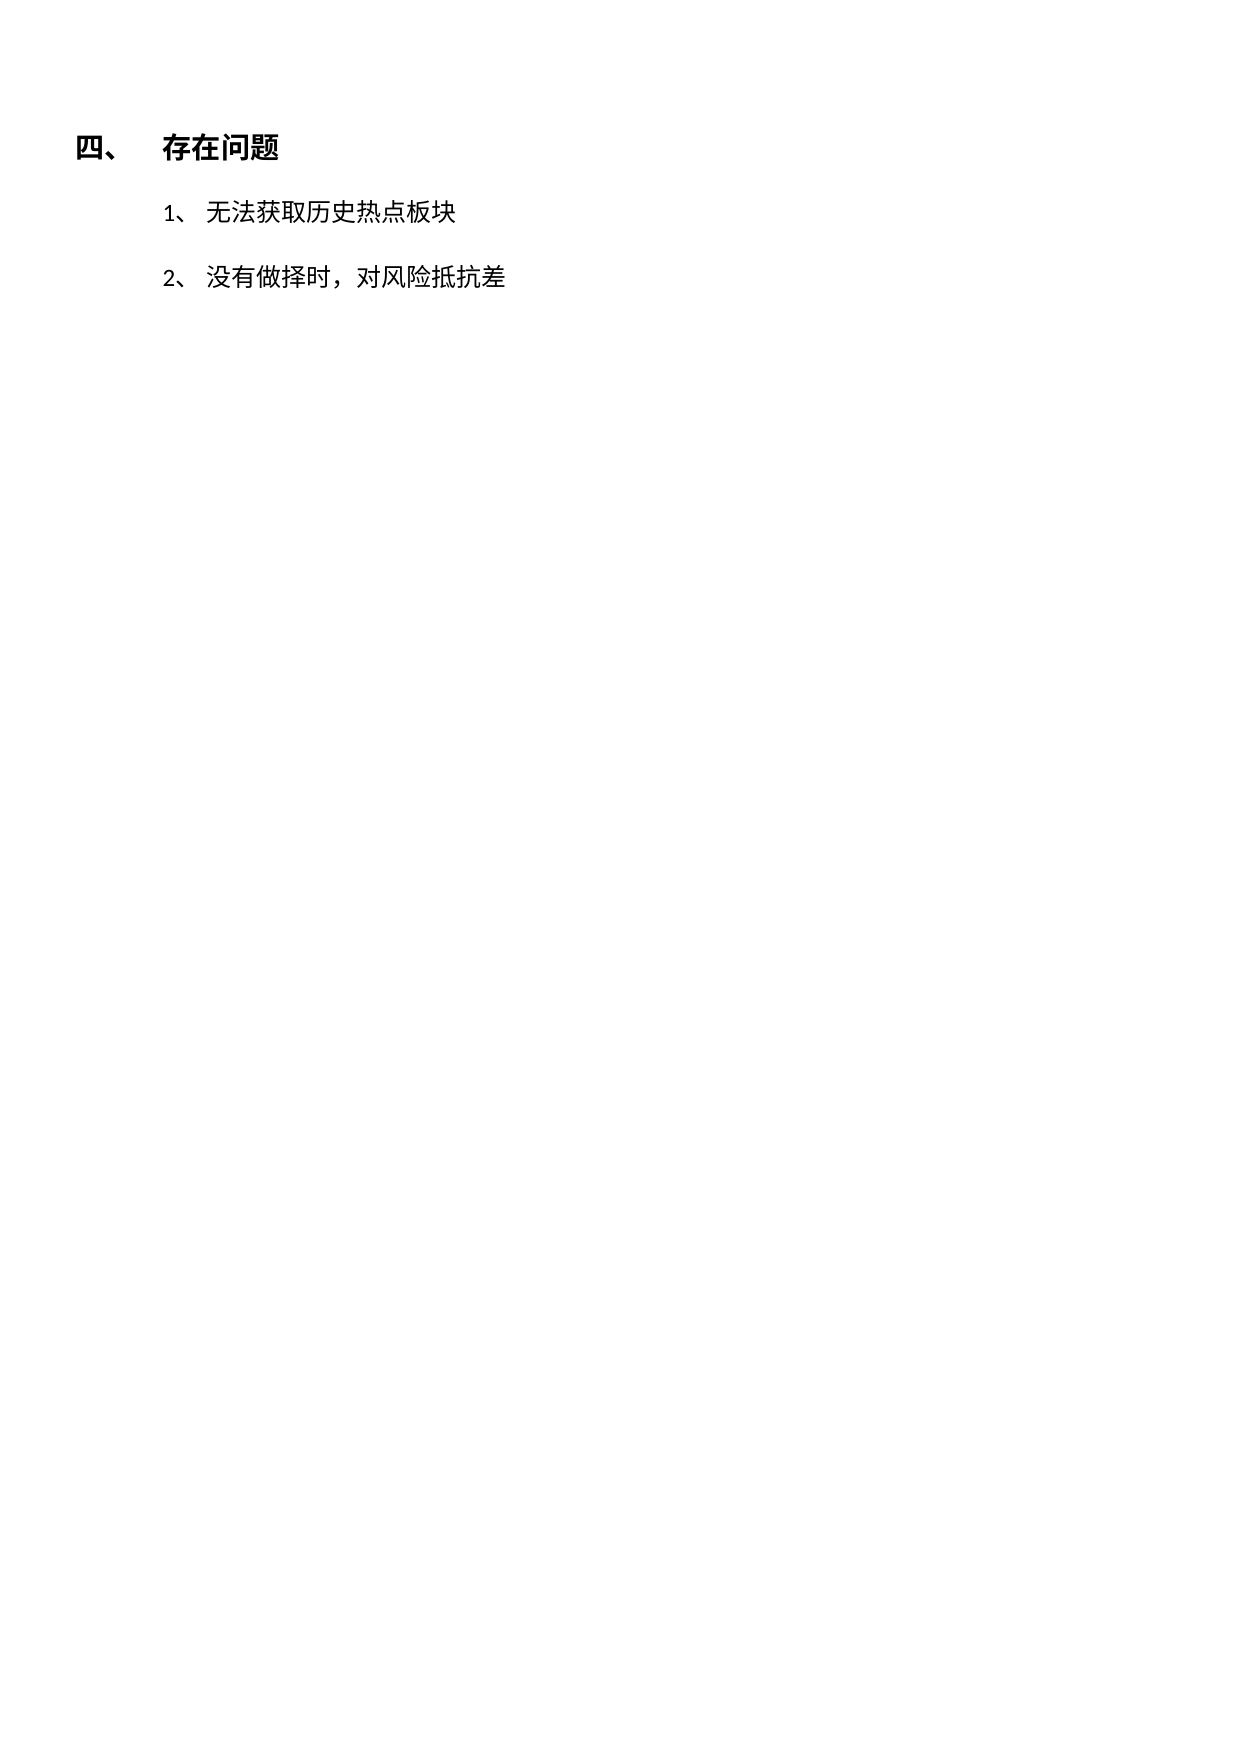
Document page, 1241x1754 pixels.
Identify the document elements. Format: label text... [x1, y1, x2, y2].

list 存在问题 [75, 113, 1165, 178]
list 无法获取历史热点板块 [162, 178, 1165, 243]
list 没有做择时，对风险抵抗差 [162, 243, 1165, 308]
